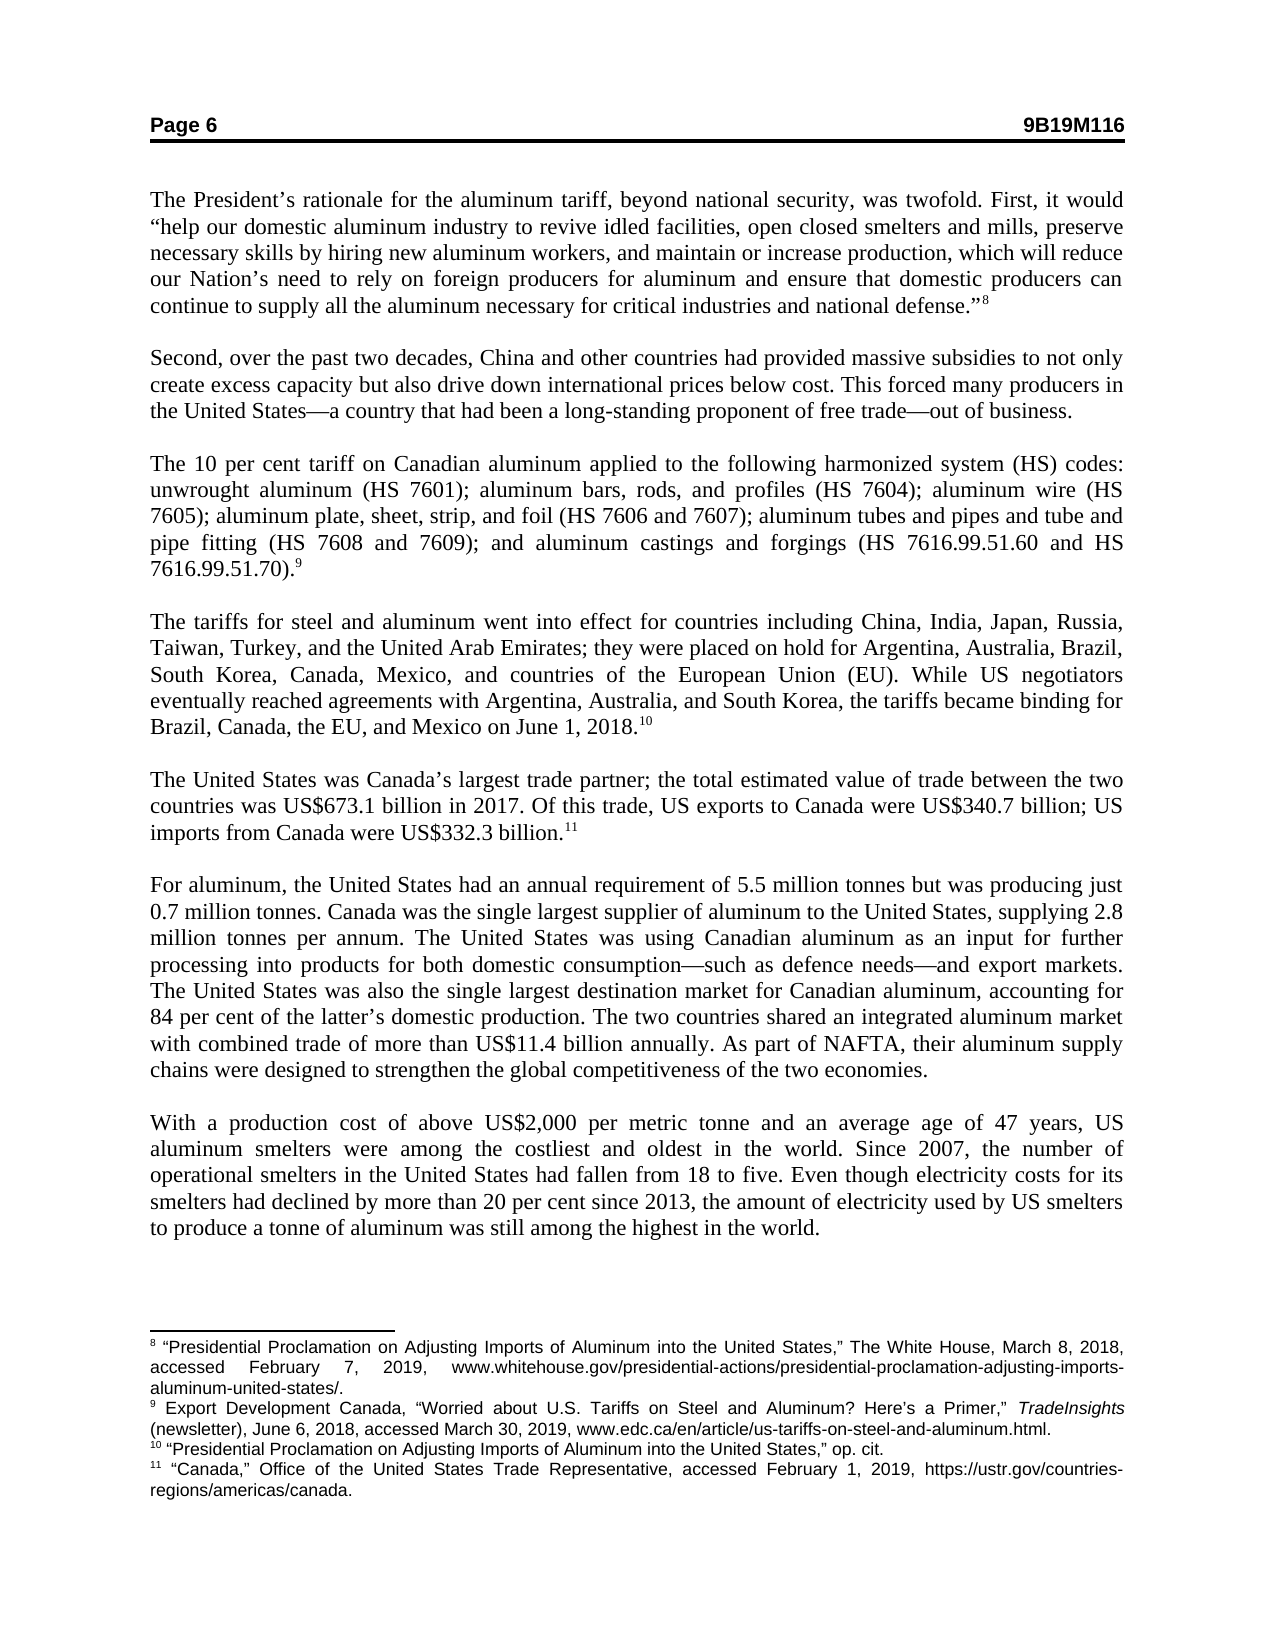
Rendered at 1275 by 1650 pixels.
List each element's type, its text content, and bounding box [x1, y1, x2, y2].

text Second, over the past two decades, China and other countries had provided massive subsidies to not only create excess capacity but also drive down international prices below cost. This forced many producers in the United States—a country that had been a long-standing proponent of free trade—out of business. [150, 344, 1125, 423]
text The 10 per cent tariff on Canadian aluminum applied to the following harmonized system (HS) codes: unwrought aluminum (HS 7601); aluminum bars, rods, and profiles (HS 7604); aluminum wire (HS 7605); aluminum plate, sheet, strip, and foil (HS 7606 and 7607); aluminum tubes and pipes and tube and pipe fitting (HS 7608 and 7609); and aluminum castings and forgings (HS 7616.99.51.60 and HS 7616.99.51.70). [150, 450, 1125, 582]
text The United States was Canada’s largest trade partner; the total estimated value of trade between the two countries was US$673.1 billion in 2017. Of this trade, US exports to Canada were US$340.7 billion; US imports from Canada were US$332.3 billion. [150, 766, 1125, 845]
text With a production cost of above US$2,000 per metric tonne and an average age of 47 years, US aluminum smelters were among the costliest and oldest in the world. Since 2007, the number of operational smelters in the United States had fallen from 18 to five. Even though electricity costs for its smelters had declined by more than 20 per cent since 2013, the amount of electricity used by US smelters to produce a tonne of aluminum was still among the highest in the world. [150, 1109, 1125, 1241]
text The President’s rationale for the aluminum tariff, beyond national security, was twofold. First, it would “help our domestic aluminum industry to revive idled facilities, open closed smelters and mills, preserve necessary skills by hiring new aluminum workers, and maintain or increase production, which will reduce our Nation’s need to rely on foreign producers for aluminum and ensure that domestic producers can continue to supply all the aluminum necessary for critical industries and national defense.” [150, 186, 1125, 318]
text The tariffs for steel and aluminum went into effect for countries including China, India, Japan, Russia, Taiwan, Turkey, and the United Arab Emirates; they were placed on hold for Argentina, Australia, Brazil, South Korea, Canada, Mexico, and countries of the European Union (EU). While US negotiators eventually reached agreements with Argentina, Australia, and South Korea, the tariffs became binding for Brazil, Canada, the EU, and Mexico on June 1, 2018. [150, 608, 1125, 740]
text For aluminum, the United States had an annual requirement of 5.5 million tonnes but was producing just 0.7 million tonnes. Canada was the single largest supplier of aluminum to the United States, supplying 2.8 million tonnes per annum. The United States was using Canadian aluminum as an input for further processing into products for both domestic consumption—such as defence needs—and export markets. The United States was also the single largest destination market for Canadian aluminum, accounting for 84 per cent of the latter’s domestic production. The two countries shared an integrated aluminum market with combined trade of more than US$11.4 billion annually. As part of NAFTA, their aluminum supply chains were designed to strengthen the global competitiveness of the two economies. [150, 872, 1125, 1082]
